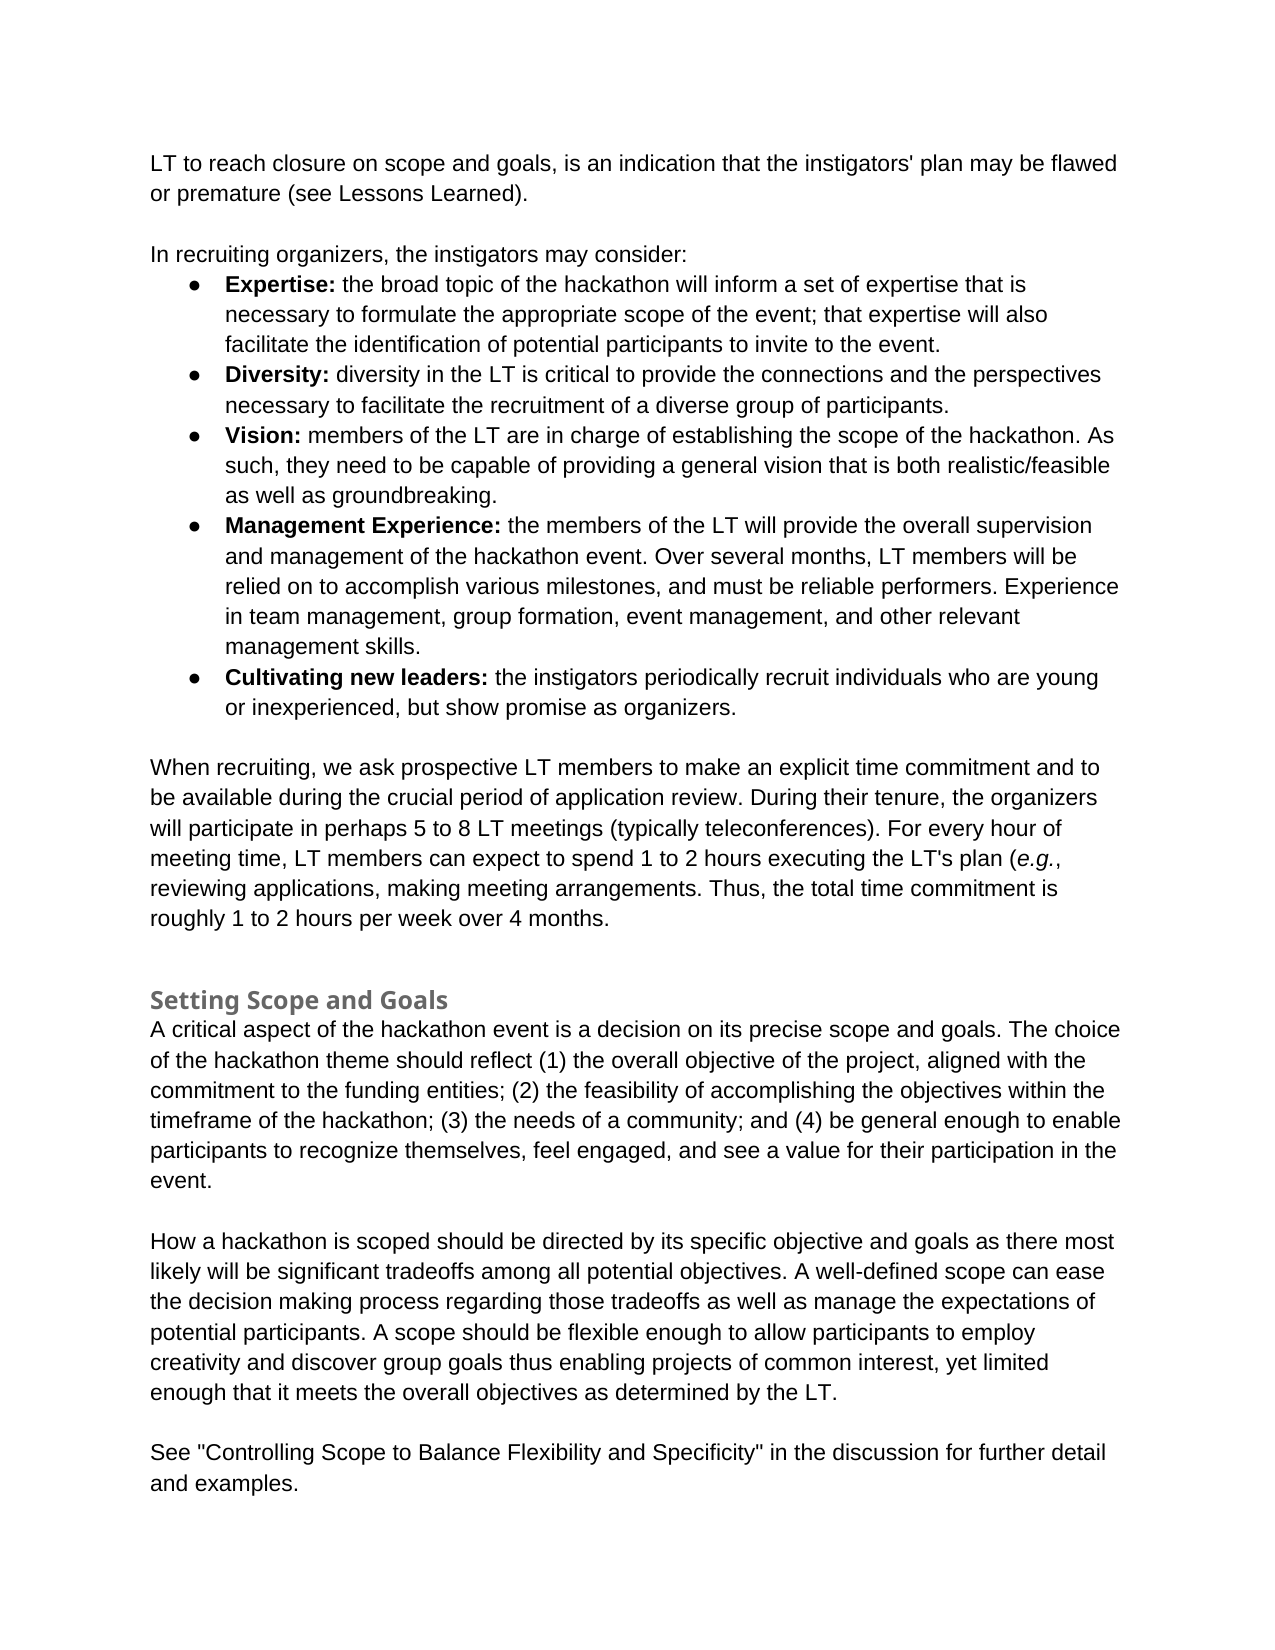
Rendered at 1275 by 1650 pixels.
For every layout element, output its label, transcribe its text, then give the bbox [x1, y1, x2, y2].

text In recruiting organizers, the instigators may consider: [150, 241, 1125, 267]
subtitle Setting Scope and Goals [150, 982, 1125, 1016]
list Vision: members of the LT are in charge of establishing the scope of the hackathon. As such, they need to be capable of providing a general vision that is both realistic/feasible as well as groundbreaking. [187, 422, 1125, 509]
list Management Experience: the members of the LT will provide the overall supervision and management of the hackathon event. Over several months, LT members will be relied on to accomplish various milestones, and must be reliable performers. Experience in team management, group formation, event management, and other relevant management skills. [187, 512, 1125, 660]
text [150, 150, 1125, 207]
text A critical aspect of the hackathon event is a decision on its precise scope and goals. The choice of the hackathon theme should reflect (1) the overall objective of the project, aligned with the commitment to the funding entities; (2) the feasibility of accomplishing the objectives within the timeframe of the hackathon; (3) the needs of a community; and (4) be general enough to enable participants to recognize themselves, feel engaged, and see a value for their participation in the event. [150, 1016, 1125, 1194]
list Cultivating new leaders: the instigators periodically recruit individuals who are young or inexperienced, but show promise as organizers. [187, 663, 1125, 720]
text When recruiting, we ask prospective LT members to make an explicit time commitment and to be available during the crucial period of application review. During their tenure, the organizers will participate in perhaps 5 to 8 LT meetings (typically teleconferences). For every hour of meeting time, LT members can expect to spend 1 to 2 hours executing the LT's plan (e.g., reviewing applications, making meeting arrangements. Thus, the total time commitment is roughly 1 to 2 hours per week over 4 months. [150, 754, 1125, 932]
list Diversity: diversity in the LT is critical to provide the connections and the perspectives necessary to facilitate the recruitment of a diverse group of participants. [187, 361, 1125, 418]
list Expertise: the broad topic of the hackathon will inform a set of expertise that is necessary to formulate the appropriate scope of the event; that expertise will also facilitate the identification of potential participants to invite to the event. [187, 271, 1125, 358]
text How a hackathon is scoped should be directed by its specific objective and goals as there most likely will be significant tradeoffs among all potential objectives. A well-defined scope can ease the decision making process regarding those tradeoffs as well as manage the expectations of potential participants. A scope should be flexible enough to allow participants to employ creativity and discover group goals thus enabling projects of common interest, yet limited enough that it meets the overall objectives as determined by the LT. [150, 1228, 1125, 1405]
text See "Controlling Scope to Balance Flexibility and Specificity" in the discussion for further detail and examples. [150, 1439, 1125, 1496]
